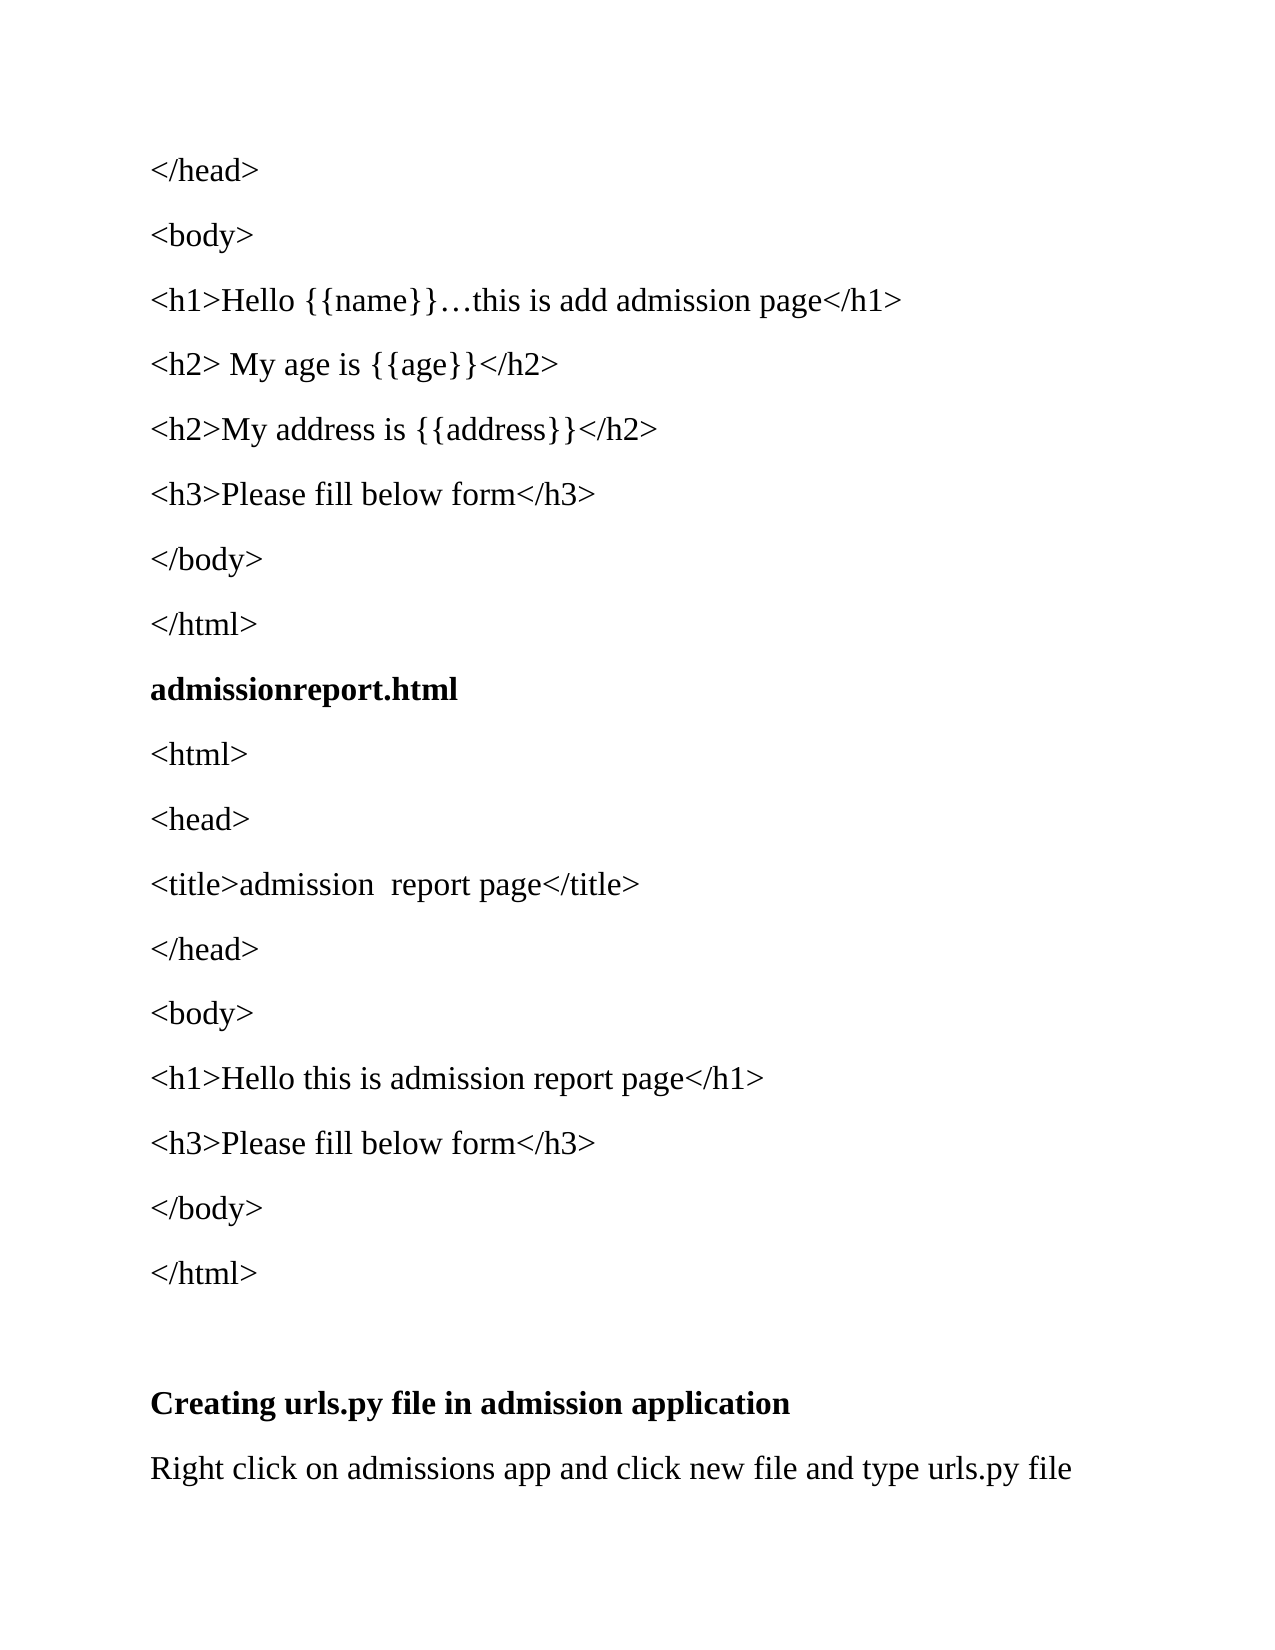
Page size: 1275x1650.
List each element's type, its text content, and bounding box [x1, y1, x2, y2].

text <h1>Hello {{name}}…this is add admission page</h1> [150, 280, 1125, 318]
text admissionreport.html [150, 669, 1125, 707]
text <h3>Please fill below form</h3> [150, 1123, 1125, 1162]
text <html> [150, 734, 1125, 772]
text </html> [150, 604, 1125, 643]
text <body> [150, 215, 1125, 253]
text <head> [150, 799, 1125, 837]
text <title>admission report page</title> [150, 864, 1125, 902]
text </html> [150, 1253, 1125, 1292]
text </body> [150, 539, 1125, 578]
text <h2> My age is {{age}}</h2> [150, 345, 1125, 383]
text <h2>My address is {{address}}</h2> [150, 409, 1125, 448]
text Right click on admissions app and click new file and type urls.py file [150, 1448, 1125, 1486]
text </head> [150, 929, 1125, 967]
text </head> [150, 150, 1125, 188]
text <body> [150, 994, 1125, 1032]
text <h1>Hello this is admission report page</h1> [150, 1058, 1125, 1097]
text Creating urls.py file in admission application [150, 1383, 1125, 1421]
text <h3>Please fill below form</h3> [150, 474, 1125, 513]
text </body> [150, 1188, 1125, 1227]
